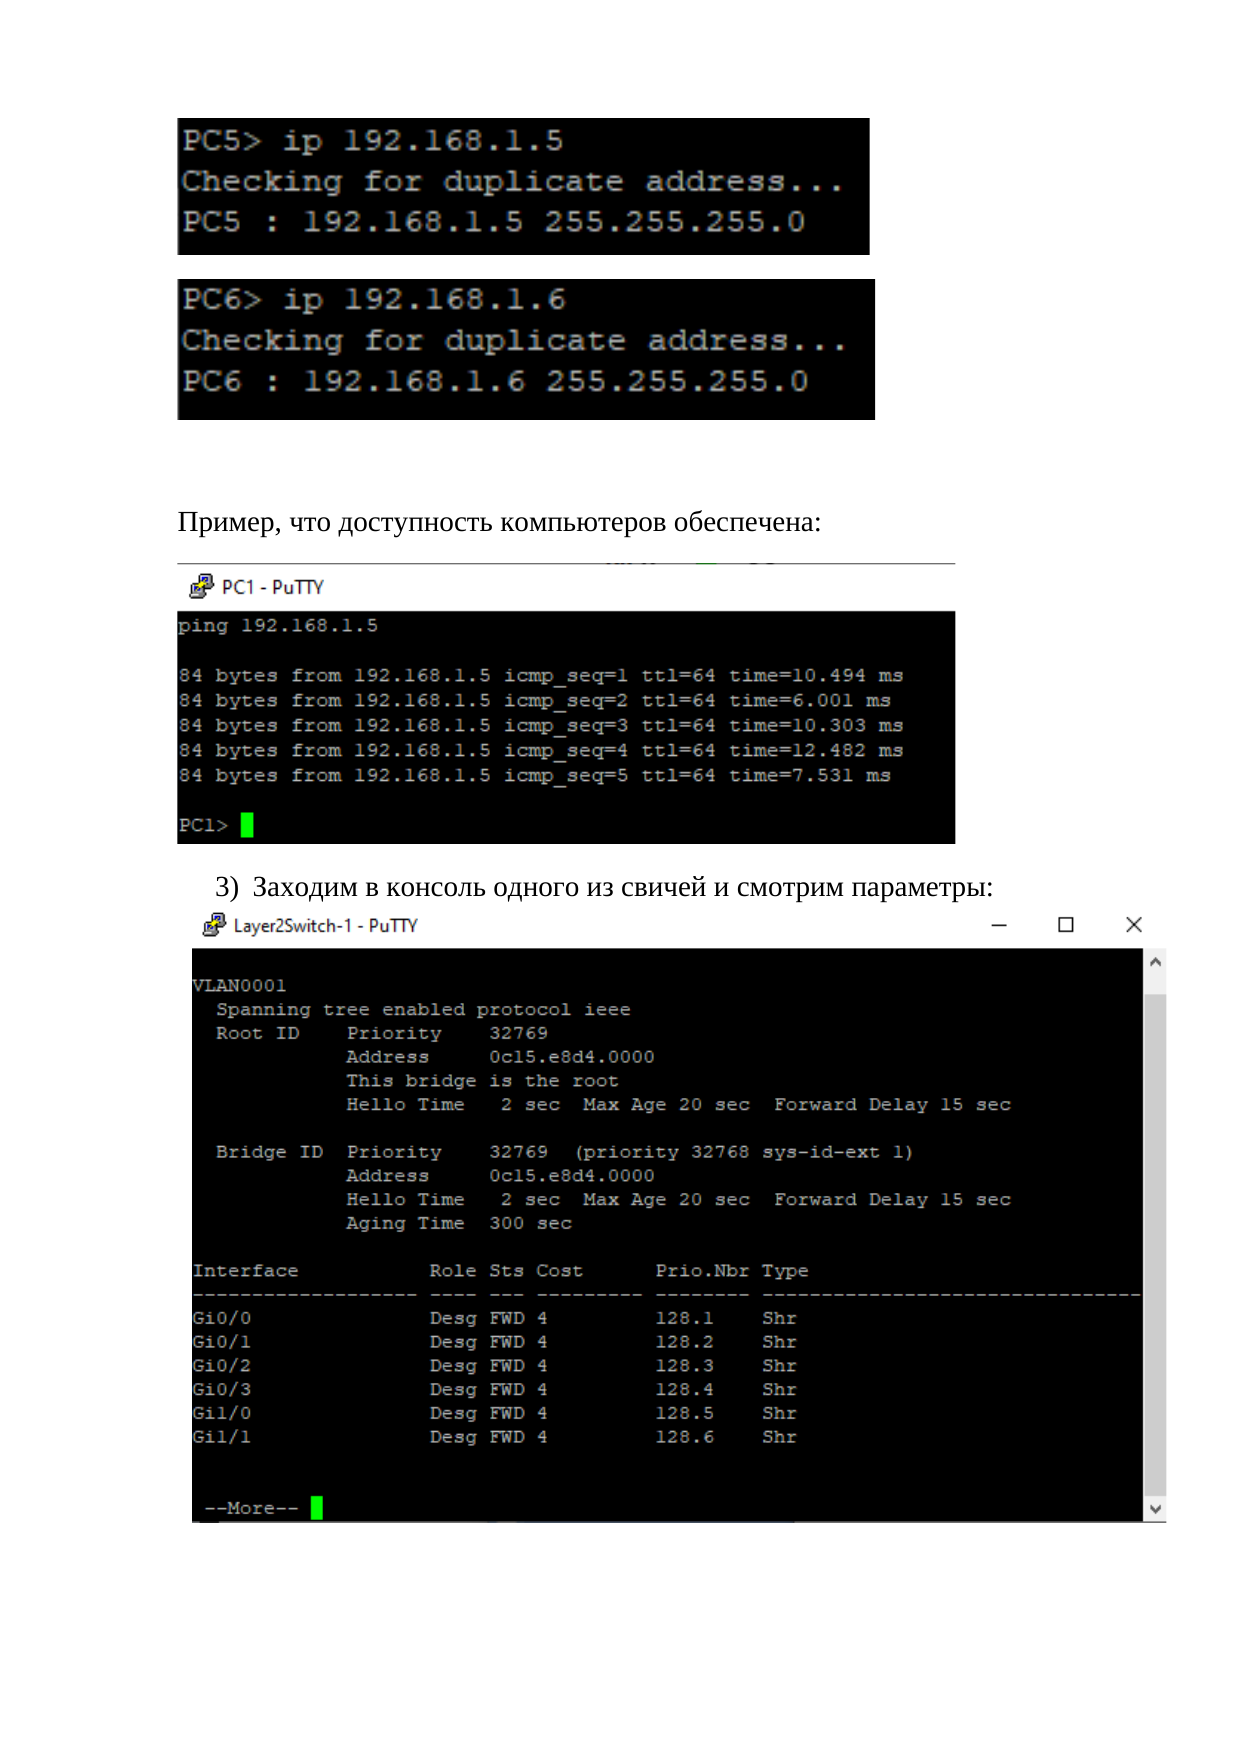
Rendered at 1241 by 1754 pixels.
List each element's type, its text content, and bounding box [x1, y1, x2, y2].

picture [192, 907, 1167, 1523]
picture [177, 279, 876, 420]
text Пример, что доступность компьютеров обеспечена: [177, 504, 1152, 537]
list Заходим в консоль одного из свичей и смотрим параметры: [215, 869, 1152, 902]
picture [177, 118, 870, 255]
picture [177, 563, 956, 844]
